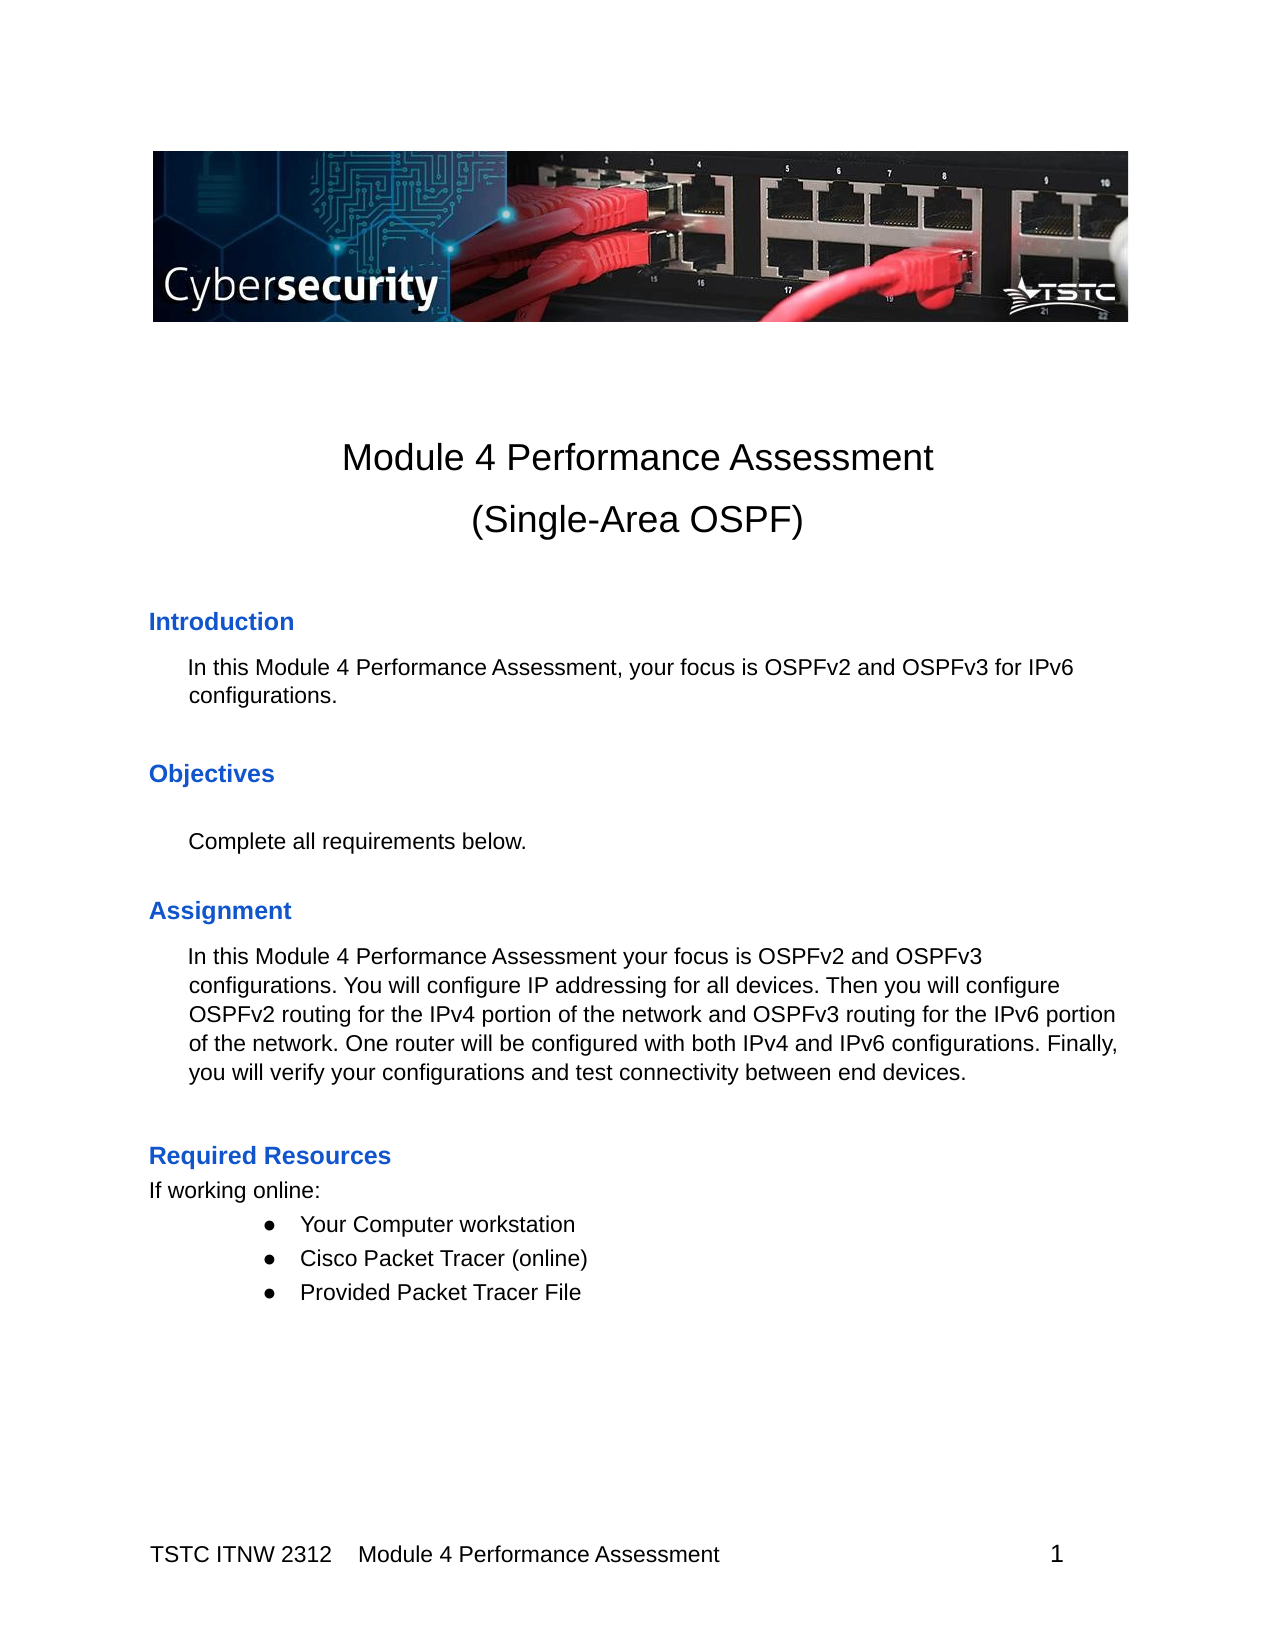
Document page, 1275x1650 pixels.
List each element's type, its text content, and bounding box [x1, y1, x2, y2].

list Provided Packet Tracer File [262, 1279, 1123, 1305]
subtitle Assignment [148, 896, 978, 925]
subtitle Required Resources [148, 1141, 978, 1170]
list Your Computer workstation [262, 1211, 1123, 1238]
picture [153, 151, 1129, 322]
text If working online: [148, 1177, 1123, 1204]
text (Single-Area OSPF) [152, 497, 1123, 540]
subtitle Introduction [148, 607, 978, 635]
text Complete all requirements below. [188, 828, 1123, 854]
list Cisco Packet Tracer (online) [262, 1245, 1123, 1271]
text In this Module 4 Performance Assessment your focus is OSPFv2 and OSPFv3 configurations. You will configure IP addressing for all devices. Then you will configure OSPFv2 routing for the IPv4 portion of the network and OSPFv3 routing for the IPv6 portion of the network. One router will be configured with both IPv4 and IPv6 configurations. Finally, you will verify your configurations and test connectivity between end devices. [187, 943, 1123, 1085]
text In this Module 4 Performance Assessment, your focus is OSPFv2 and OSPFv3 for IPv6 configurations. [187, 653, 1123, 709]
text Module 4 Performance Assessment [152, 435, 1123, 478]
picture [331, 168, 336, 181]
text Objectives [148, 759, 1123, 788]
